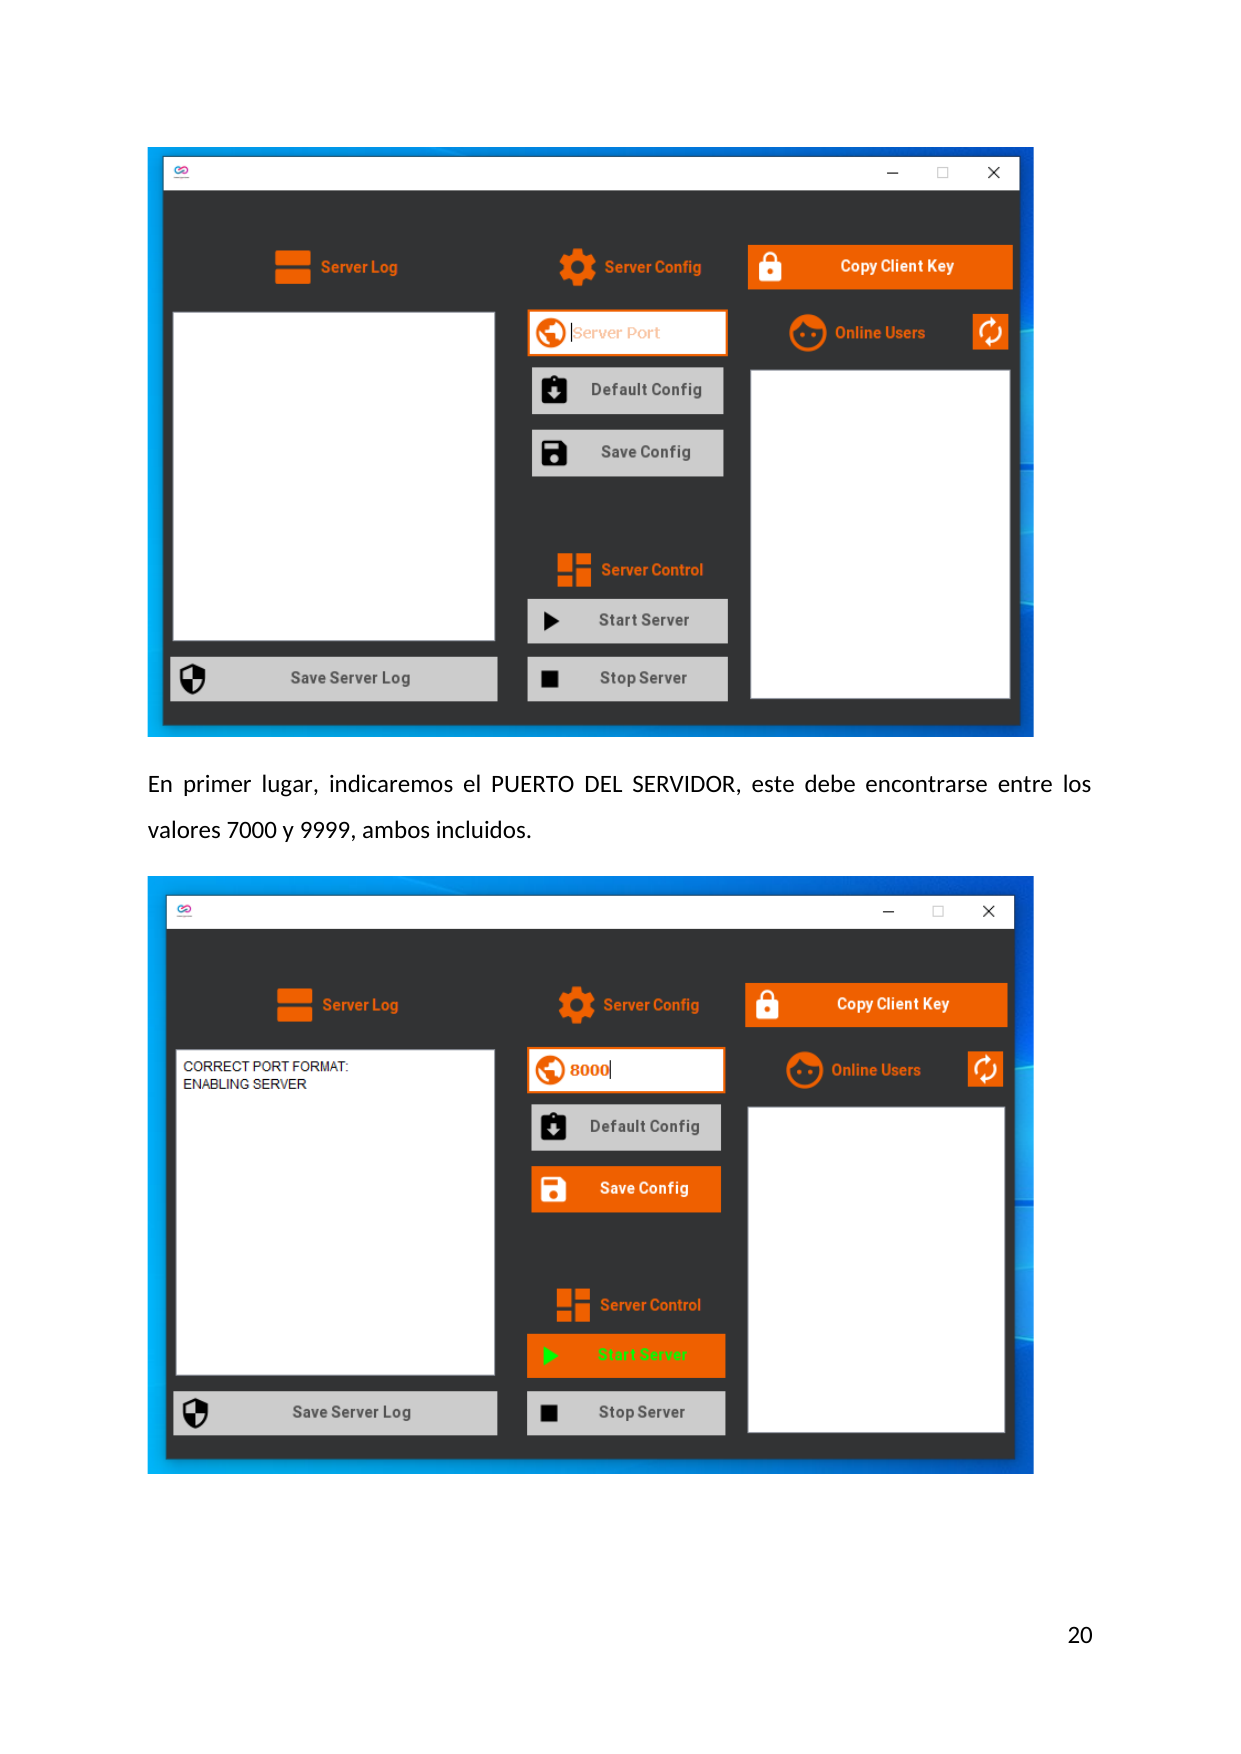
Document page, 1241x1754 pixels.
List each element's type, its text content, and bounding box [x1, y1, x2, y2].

picture [164, 147, 1034, 737]
picture [167, 876, 1034, 1474]
text En primer lugar, indicaremos el PUERTO DEL SERVIDOR, este debe encontrarse entre los valores 7000 y 9999, ambos incluidos. [148, 769, 1092, 845]
